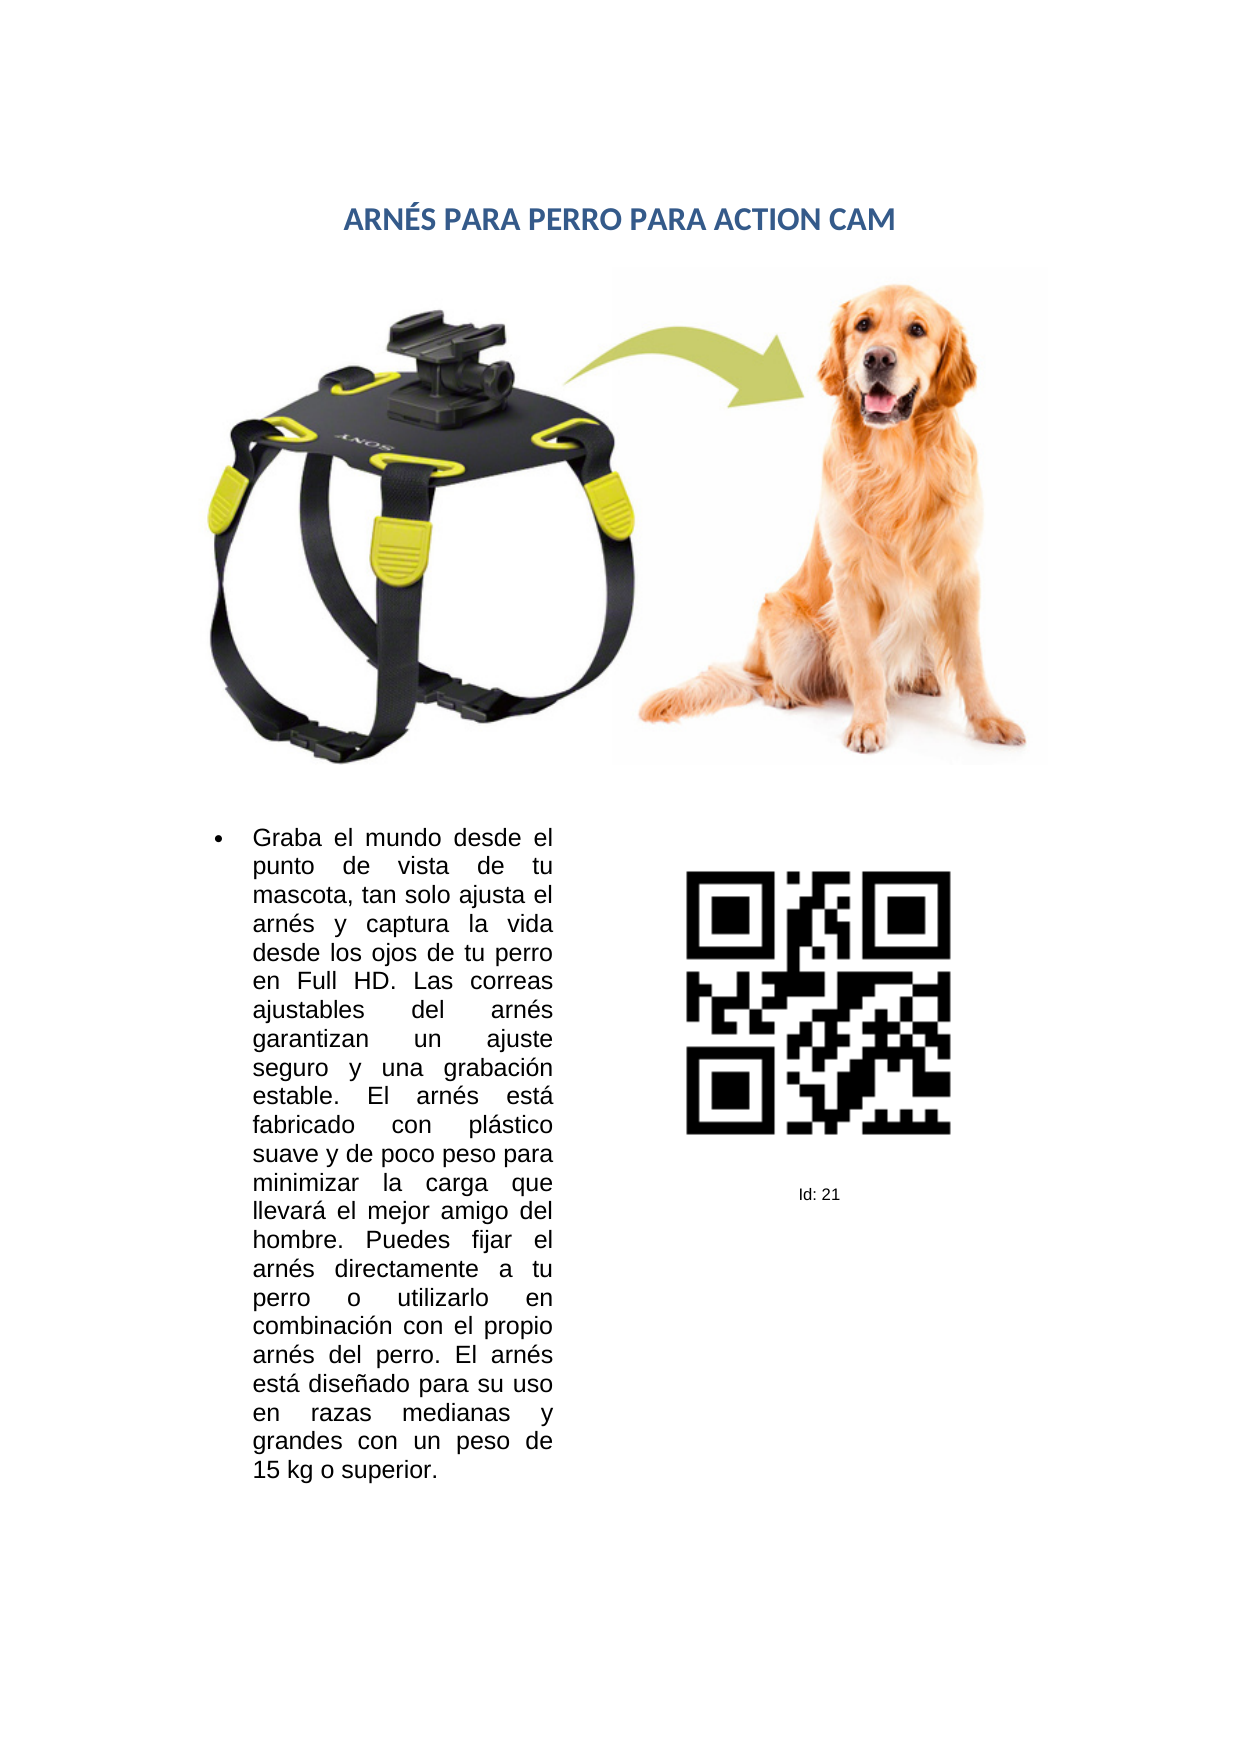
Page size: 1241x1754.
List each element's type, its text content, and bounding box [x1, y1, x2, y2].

table_header Arnés para perro para Action Cam [166, 148, 1074, 267]
table_cell Id: 21 [565, 823, 1074, 1484]
table_cell Graba el mundo desde el punto de vista de tu mascota, tan solo ajusta el arnés y captura la vida desde los ojos de tu perro en Full HD. Las correas ajustables del arnés garantizan un ajuste seguro y una grabación estable. El arnés está fabricado con plástico suave y de poco peso para minimizar la carga que llevará el mejor amigo del hombre. Puedes fijar el arnés directamente a tu perro o utilizarlo en combinación con el propio arnés del perro. El arnés está diseñado para su uso en razas medianas y grandes con un peso de 15 kg o superior. [166, 823, 565, 1484]
picture [177, 267, 1063, 765]
table_cell [166, 267, 1074, 822]
picture [637, 822, 1001, 1185]
